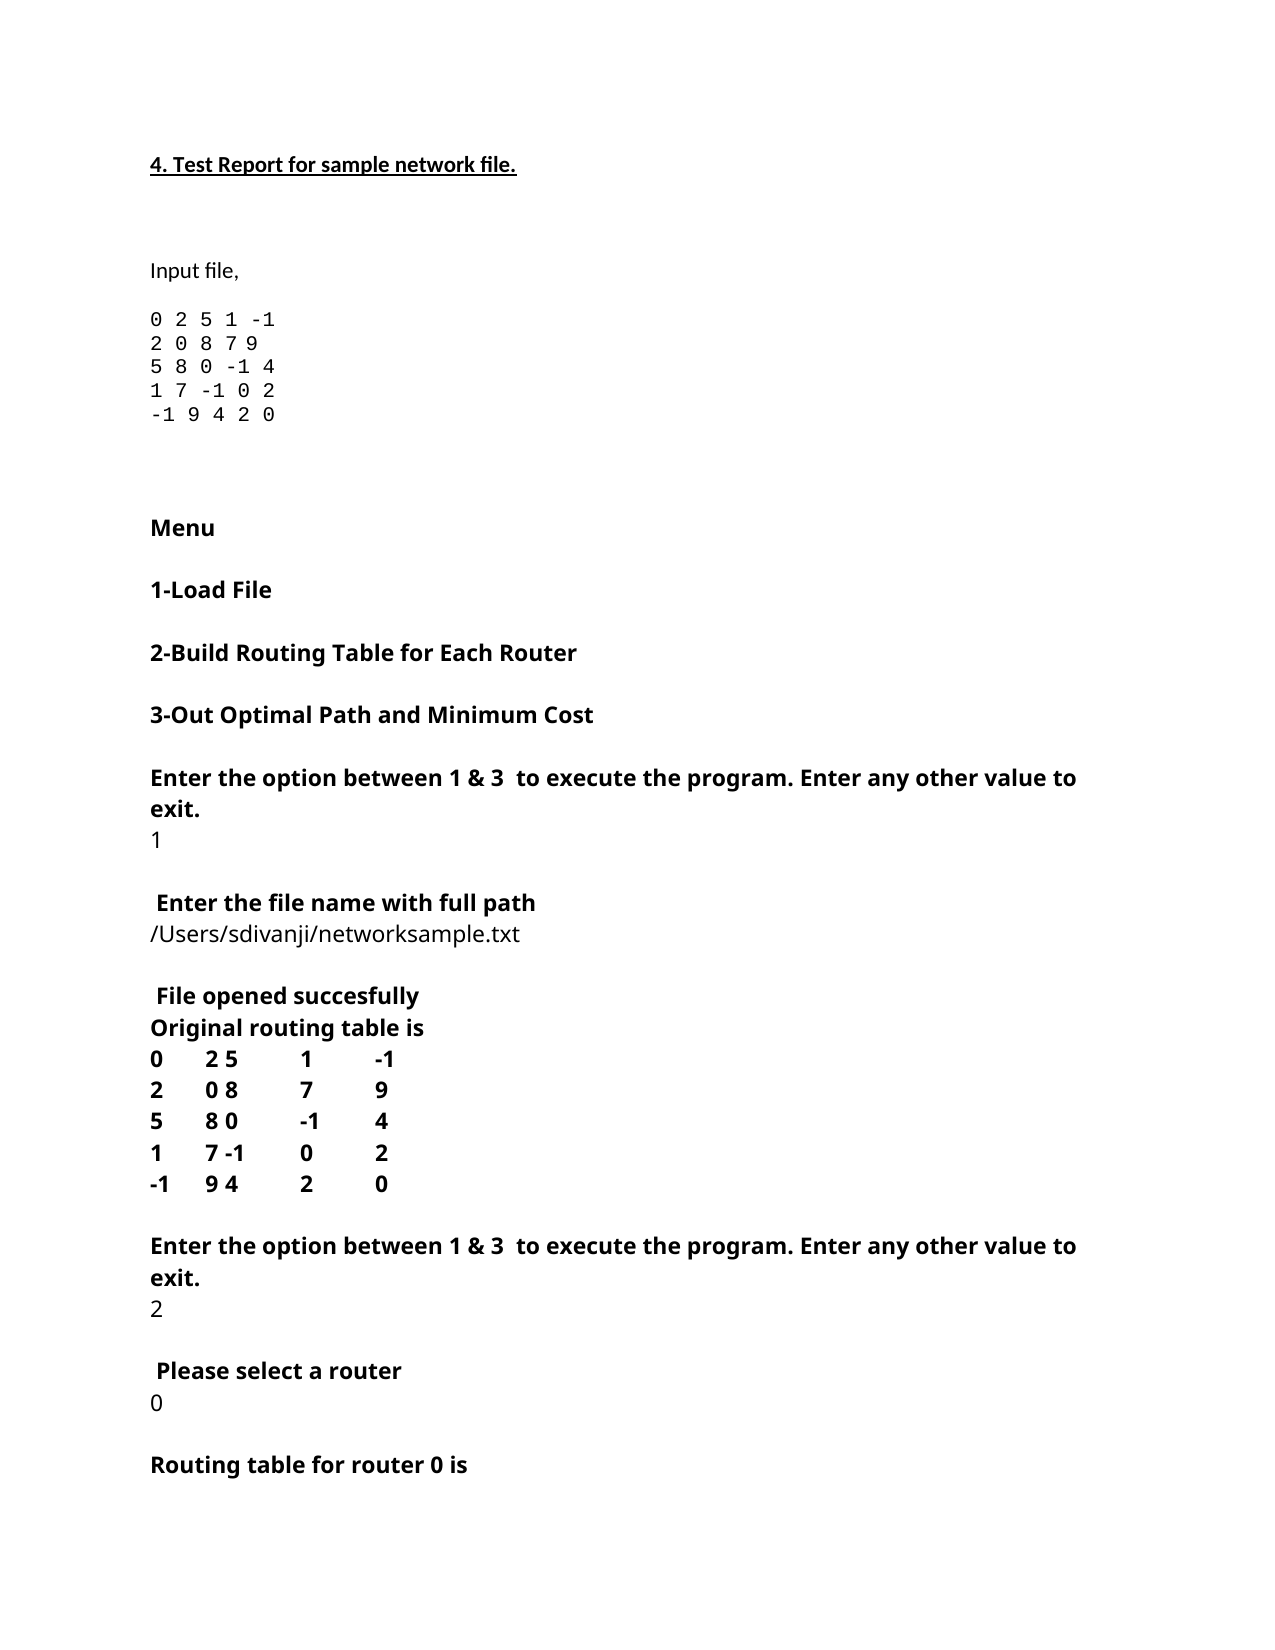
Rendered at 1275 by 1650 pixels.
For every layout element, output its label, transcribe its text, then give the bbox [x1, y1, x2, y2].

text 2 [150, 1293, 1125, 1324]
text 1 7 -1 0 2 [150, 380, 1125, 404]
text 0 2 5 1 -1 [150, 1043, 1125, 1074]
text 1-Load File [150, 574, 1125, 605]
text Menu [150, 512, 1125, 543]
text 1 [150, 824, 1125, 855]
text 4. Test Report for sample network file. [150, 150, 1125, 178]
text -1 9 4 2 0 [150, 1168, 1125, 1199]
text 3-Out Optimal Path and Minimum Cost [150, 699, 1125, 730]
text 2 0 8 7 9 [150, 333, 1125, 356]
text 5 8 0 -1 4 [150, 356, 1125, 380]
text Enter the option between 1 & 3 to execute the program. Enter any other value to exit. [150, 762, 1125, 824]
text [150, 1230, 1125, 1293]
text 2-Build Routing Table for Each Router [150, 637, 1125, 668]
text File opened succesfully [150, 980, 1125, 1012]
text Enter the file name with full path [150, 887, 1125, 918]
text 1 7 -1 0 2 [150, 1137, 1125, 1168]
text Please select a router [150, 1355, 1125, 1387]
text 2 0 8 7 9 [150, 1074, 1125, 1105]
text 5 8 0 -1 4 [150, 1105, 1125, 1137]
text Original routing table is [150, 1012, 1125, 1043]
text -1 9 4 2 0 [150, 404, 1125, 427]
text Input file, [150, 256, 1125, 284]
text 0 [150, 1387, 1125, 1418]
text 0 2 5 1 -1 [150, 309, 1125, 333]
text Routing table for router 0 is [150, 1449, 1125, 1480]
text /Users/sdivanji/networksample.txt [150, 918, 1125, 949]
